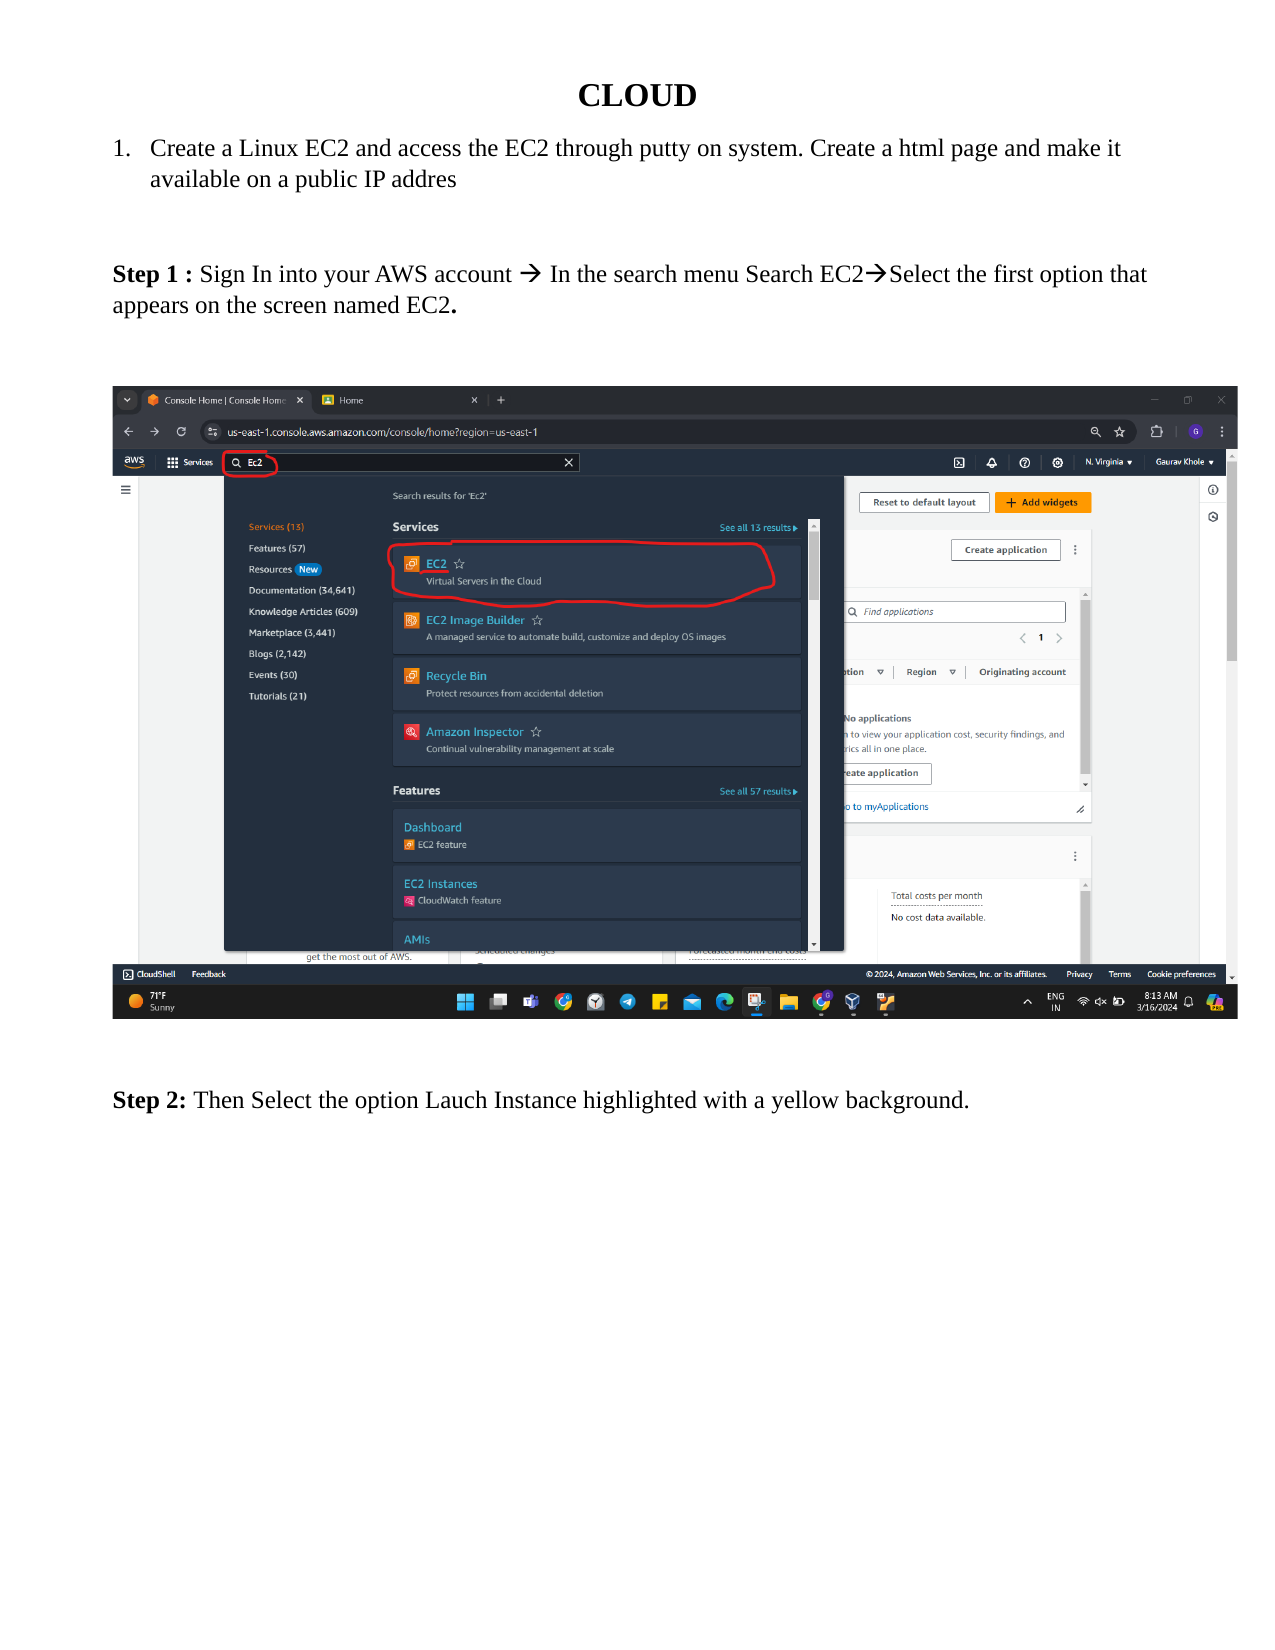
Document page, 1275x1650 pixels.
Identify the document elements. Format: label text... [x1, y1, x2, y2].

text Step 1 : Sign In into your AWS account In the search menu Search EC2Select the first option that appears on the screen named EC2. [112, 259, 1200, 319]
text Step 2: Then Select the option Lauch Instance highlighted with a yellow background. [112, 1085, 1200, 1114]
picture [112, 386, 1238, 1019]
list Create a Linux EC2 and access the EC2 through putty on system. Create a html page and make it available on a public IP addres [112, 133, 1200, 193]
text CLOUD [75, 75, 1200, 113]
